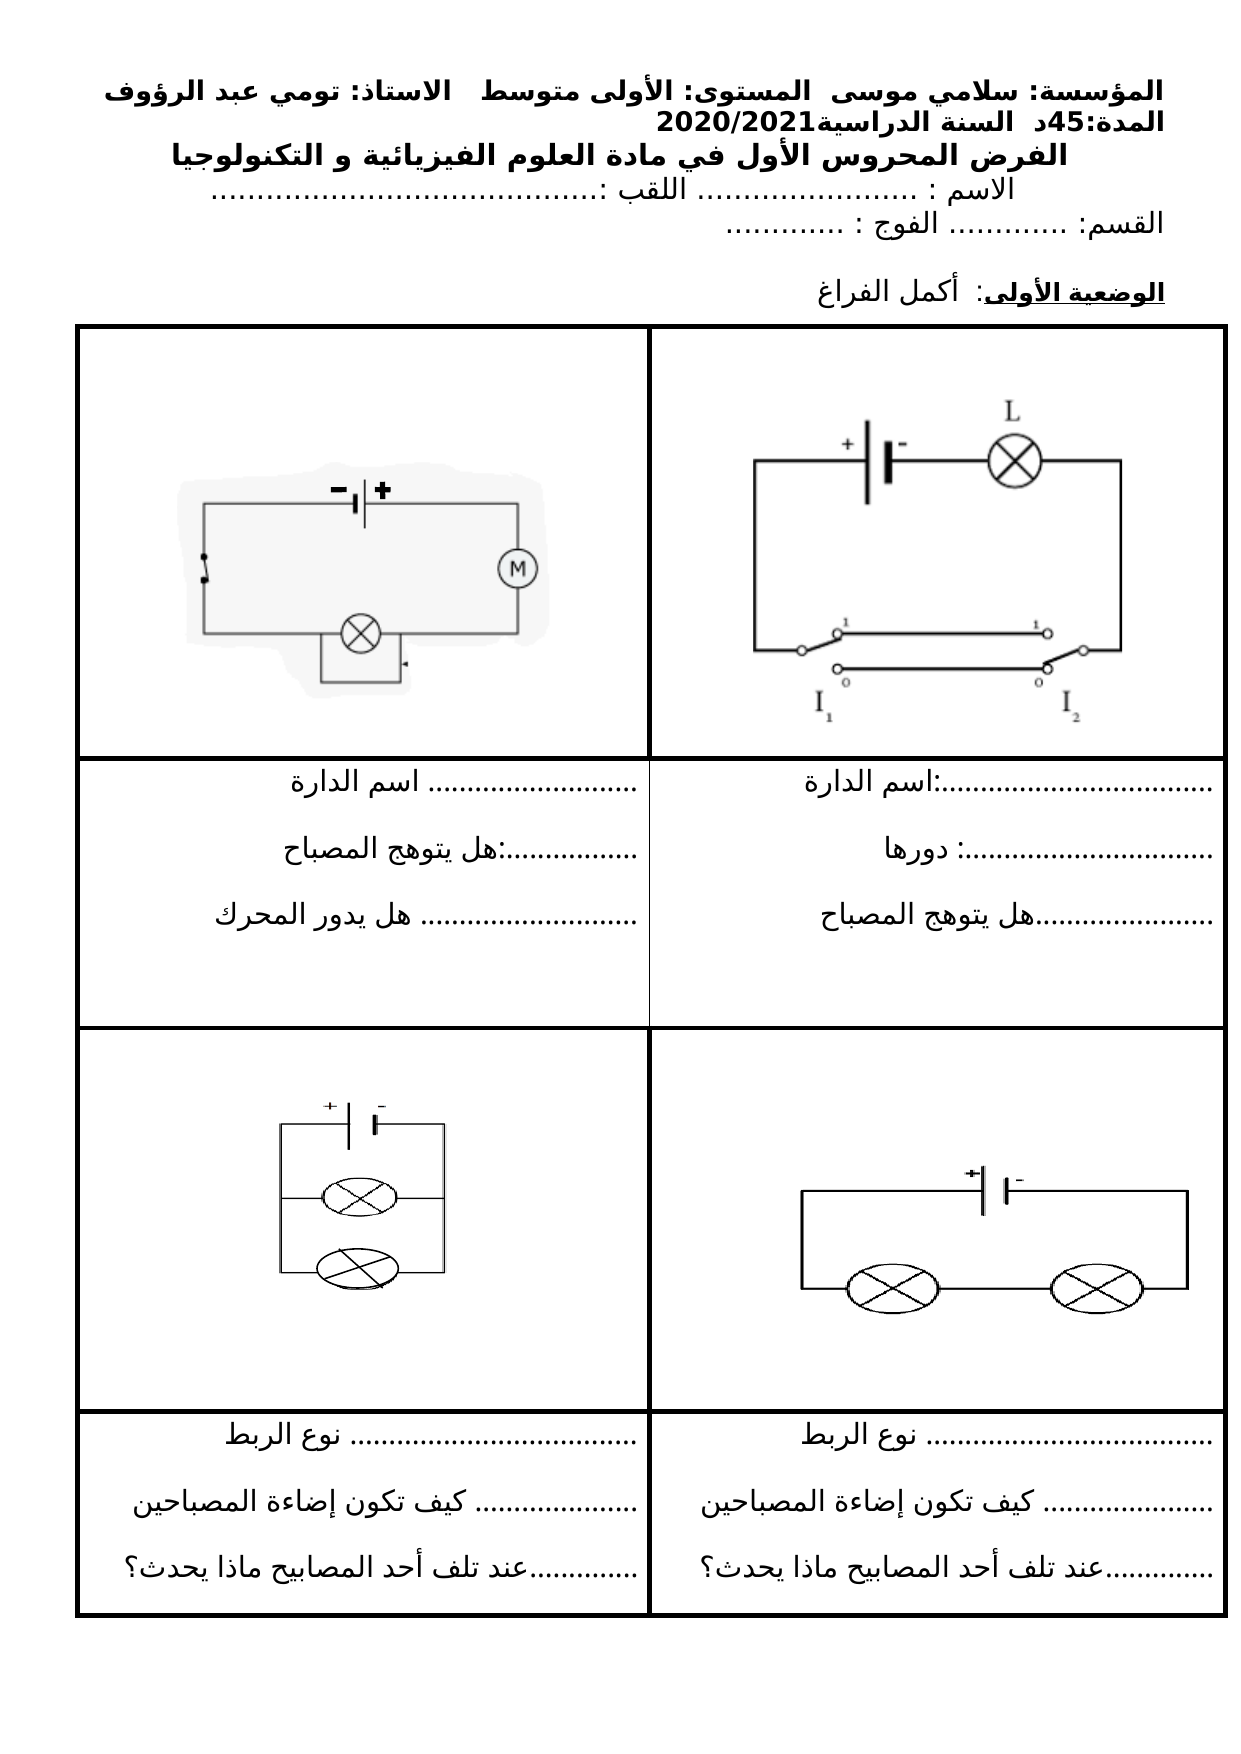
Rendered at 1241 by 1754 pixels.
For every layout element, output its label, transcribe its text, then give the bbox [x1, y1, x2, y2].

table_header [80, 329, 647, 756]
table_header [652, 329, 1223, 756]
text الوضعية الأولى: أكمل الفراغ [75, 274, 1165, 308]
picture [797, 1163, 1215, 1316]
text المؤسسة: سلامي موسى المستوى: الأولى متوسط الاستاذ: تومي عبد الرؤوف المدة:45د السنة الدراسية2020/2021 [75, 75, 1165, 138]
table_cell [80, 1414, 647, 1613]
picture [177, 462, 550, 700]
picture [187, 1096, 540, 1290]
table_cell اسم الدارة:................................... دورها :................................ هل يتوهج المصباح....................... [650, 761, 1223, 1026]
text الفرض المحروس الأول في مادة العلوم الفيزيائية و التكنولوجيا [75, 138, 1165, 172]
table_cell اسم الدارة ........................... هل يتوهج المصباح:................. هل يدور المحرك ............................ [80, 761, 649, 1026]
picture [753, 395, 1123, 730]
table_cell [80, 1030, 647, 1409]
table_cell [652, 1030, 1223, 1409]
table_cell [652, 1414, 1223, 1613]
text الاسم : ........................ اللقب :.......................................... القسم: ............. الفوج : ............. [75, 172, 1165, 240]
